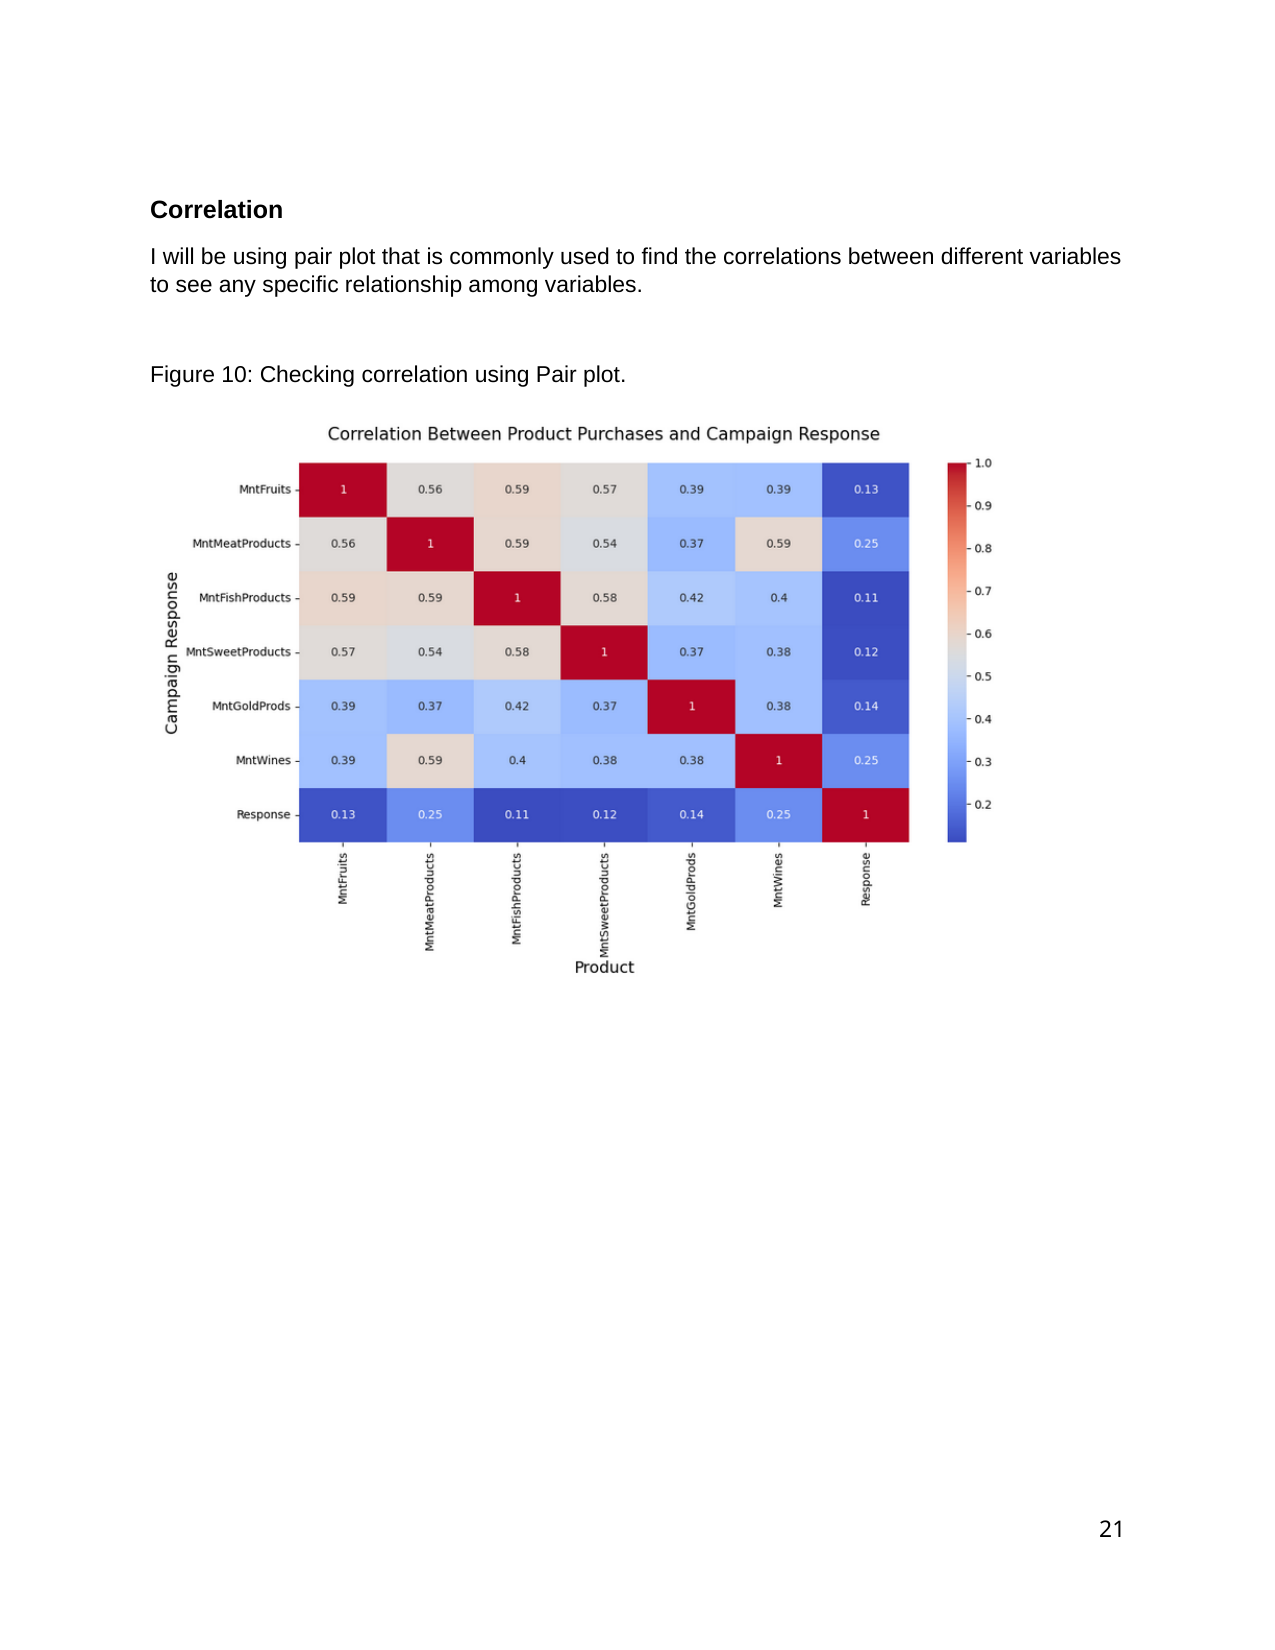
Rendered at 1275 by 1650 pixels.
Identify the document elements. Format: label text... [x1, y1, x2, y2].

text Correlation [150, 195, 1125, 224]
picture [150, 406, 1023, 999]
text Figure 10: Checking correlation using Pair plot. [150, 361, 1125, 388]
text I will be using pair plot that is commonly used to find the correlations between different variables to see any specific relationship among variables. [150, 243, 1125, 298]
